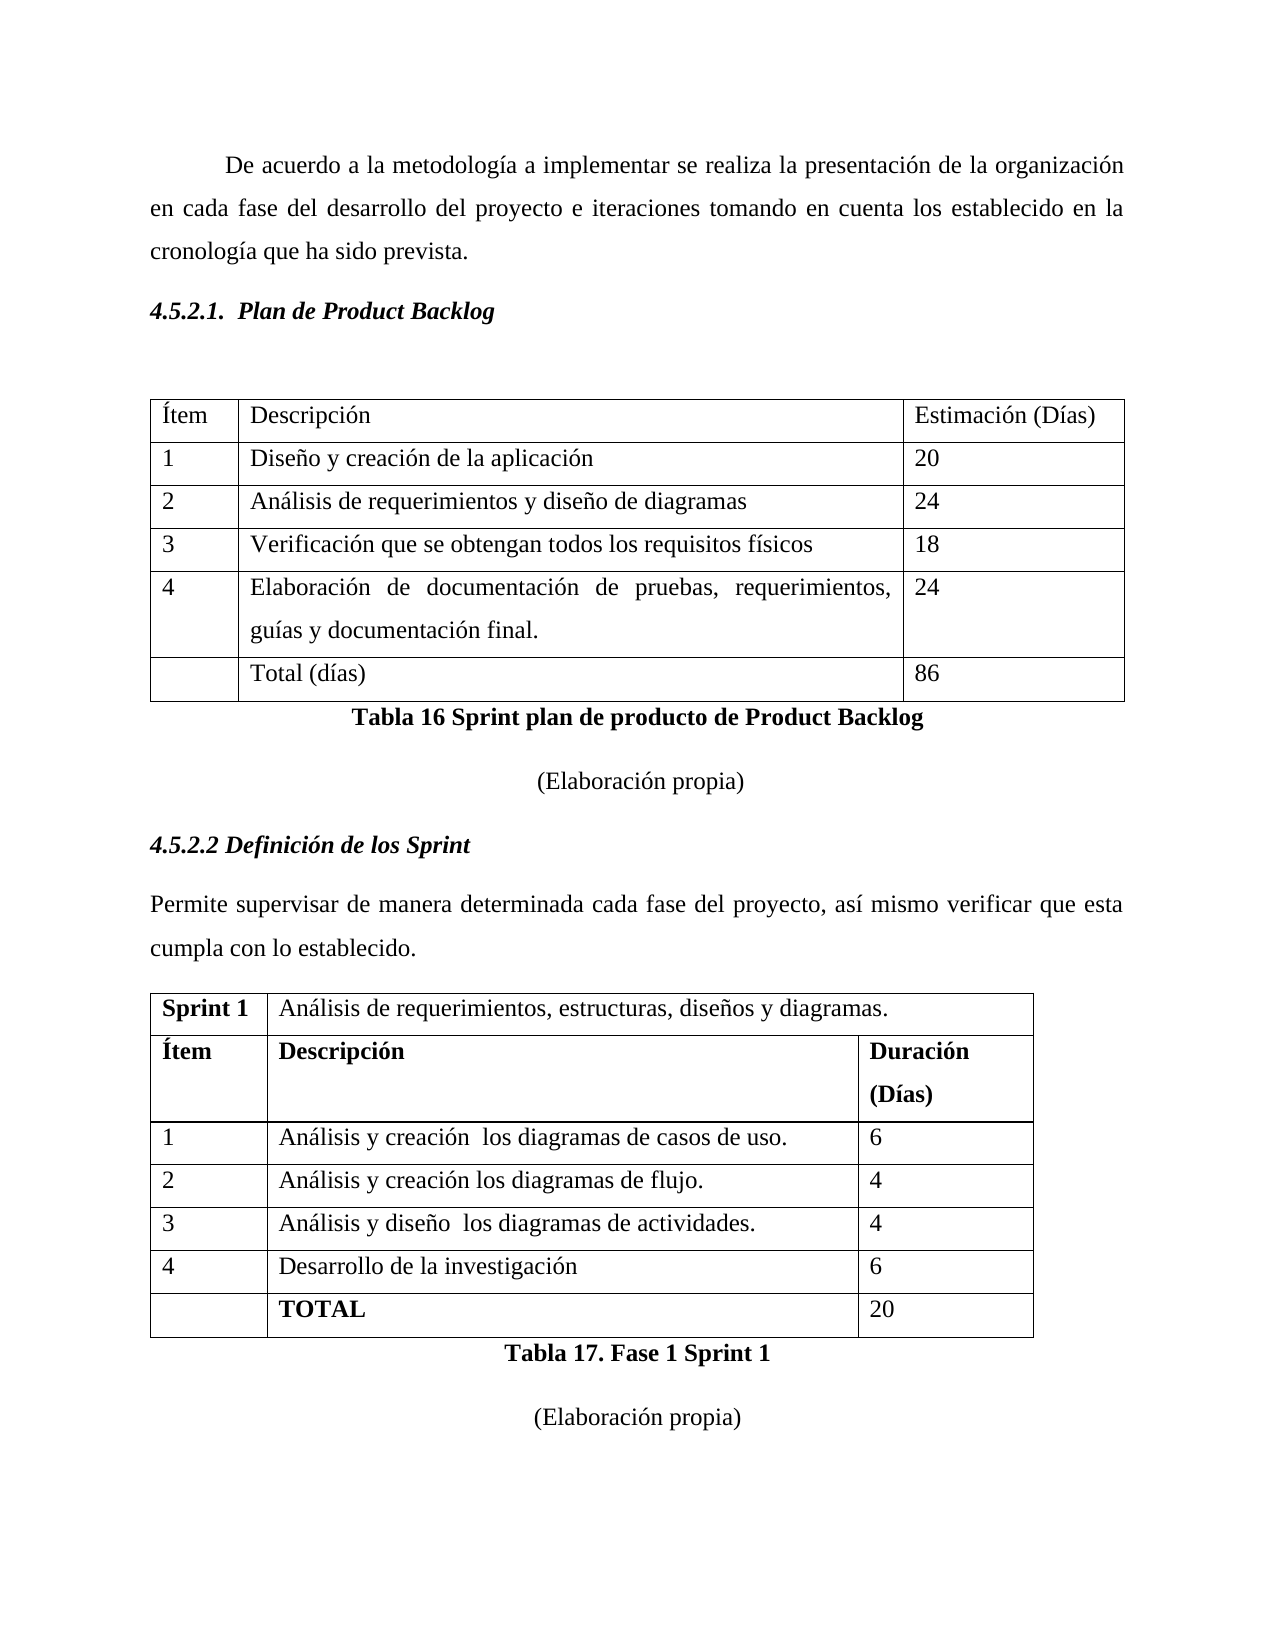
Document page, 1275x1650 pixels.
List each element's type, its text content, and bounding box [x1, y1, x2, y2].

list 4.5.2.2 Definición de los Sprint [150, 830, 1125, 858]
table_cell 1 [151, 443, 238, 485]
table_cell 2 [151, 1165, 267, 1207]
table_cell 24 [904, 572, 1124, 657]
table_cell Ítem [151, 1036, 267, 1121]
table_header Sprint 1 [151, 994, 267, 1035]
table_cell 6 [859, 1251, 1033, 1293]
table_cell 20 [904, 443, 1124, 485]
table_cell 4 [151, 1251, 267, 1293]
table_cell Diseño y creación de la aplicación [239, 443, 903, 485]
text Tabla 17. Fase 1 Sprint 1 [150, 1338, 1125, 1367]
table_cell Total (días) [239, 658, 903, 701]
table_cell Duración (Días) [859, 1036, 1033, 1121]
table_header Descripción [239, 400, 903, 442]
table_header Análisis de requerimientos, estructuras, diseños y diagramas. [268, 994, 1033, 1035]
table_cell 6 [859, 1123, 1033, 1164]
table_cell Elaboración de documentación de pruebas, requerimientos, guías y documentación final. [239, 572, 903, 657]
table_cell 2 [151, 486, 238, 528]
table_cell 3 [151, 1208, 267, 1250]
text Tabla 16 Sprint plan de producto de Product Backlog [150, 702, 1125, 731]
table_cell Análisis y creación los diagramas de casos de uso. [268, 1123, 858, 1164]
table_cell [151, 658, 238, 701]
table_cell Análisis de requerimientos y diseño de diagramas [239, 486, 903, 528]
text (Elaboración propia) [150, 1402, 1125, 1431]
table_cell Análisis y diseño los diagramas de actividades. [268, 1208, 858, 1250]
table_cell 24 [904, 486, 1124, 528]
text De acuerdo a la metodología a implementar se realiza la presentación de la organización en cada fase del desarrollo del proyecto e iteraciones tomando en cuenta los establecido en la cronología que ha sido prevista. [150, 150, 1125, 265]
table_cell 1 [151, 1123, 267, 1164]
text (Elaboración propia) [150, 766, 1125, 794]
table_cell 86 [904, 658, 1124, 701]
table_cell Verificación que se obtengan todos los requisitos físicos [239, 529, 903, 571]
table_cell 4 [151, 572, 238, 657]
table_cell TOTAL [268, 1294, 858, 1337]
table_cell Análisis y creación los diagramas de flujo. [268, 1165, 858, 1207]
table_cell [151, 1294, 267, 1337]
table_header Estimación (Días) [904, 400, 1124, 442]
table_cell 3 [151, 529, 238, 571]
table_cell 20 [859, 1294, 1033, 1337]
table_cell 4 [859, 1208, 1033, 1250]
list 4.5.2.1. Plan de Product Backlog [150, 296, 1125, 325]
text Permite supervisar de manera determinada cada fase del proyecto, así mismo verificar que esta cumpla con lo establecido. [150, 889, 1125, 961]
table_cell 18 [904, 529, 1124, 571]
table_cell 4 [859, 1165, 1033, 1207]
table_cell Descripción [268, 1036, 858, 1121]
table_header Ítem [151, 400, 238, 442]
table_cell Desarrollo de la investigación [268, 1251, 858, 1293]
